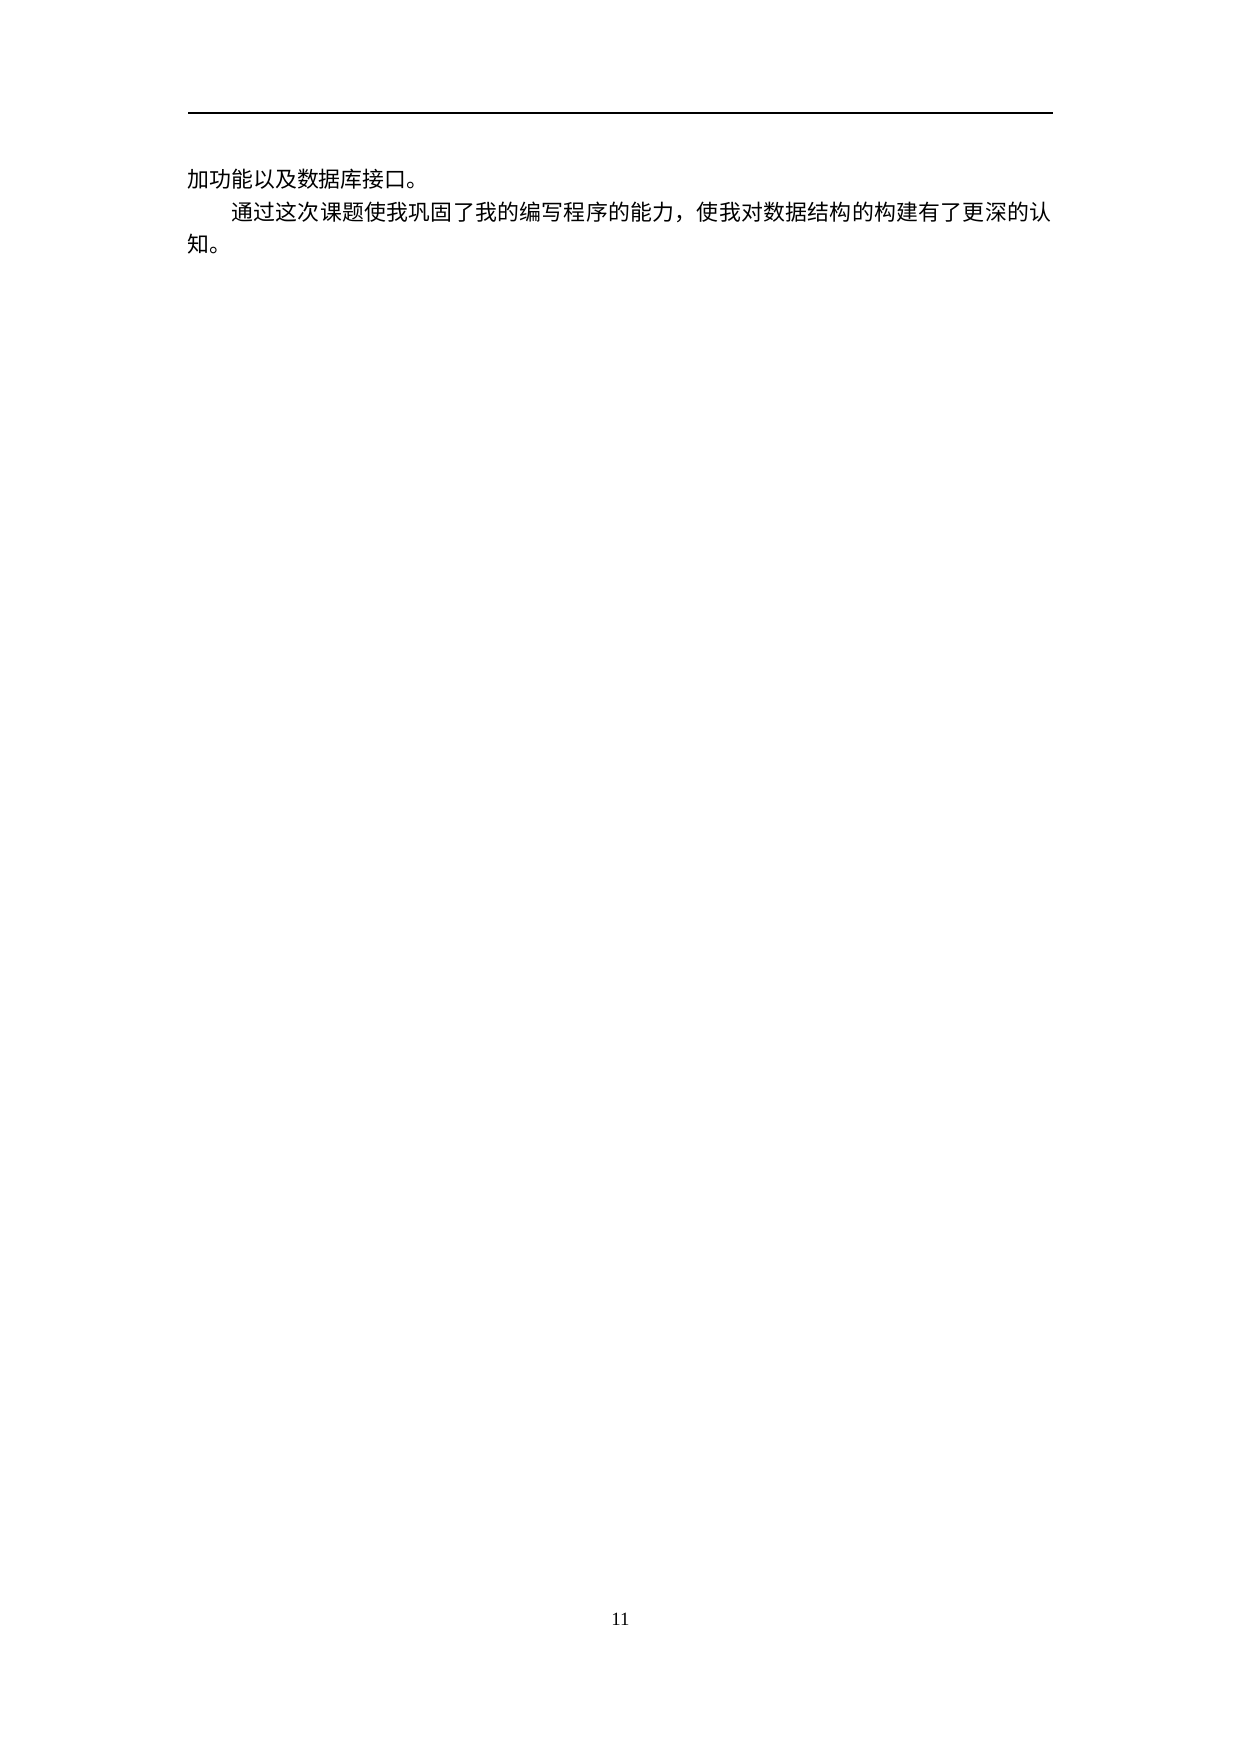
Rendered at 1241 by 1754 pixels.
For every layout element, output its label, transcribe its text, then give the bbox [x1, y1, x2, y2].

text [187, 162, 1053, 194]
text 通过这次课题使我巩固了我的编写程序的能力，使我对数据结构的构建有了更深的认知。 [187, 194, 1053, 259]
